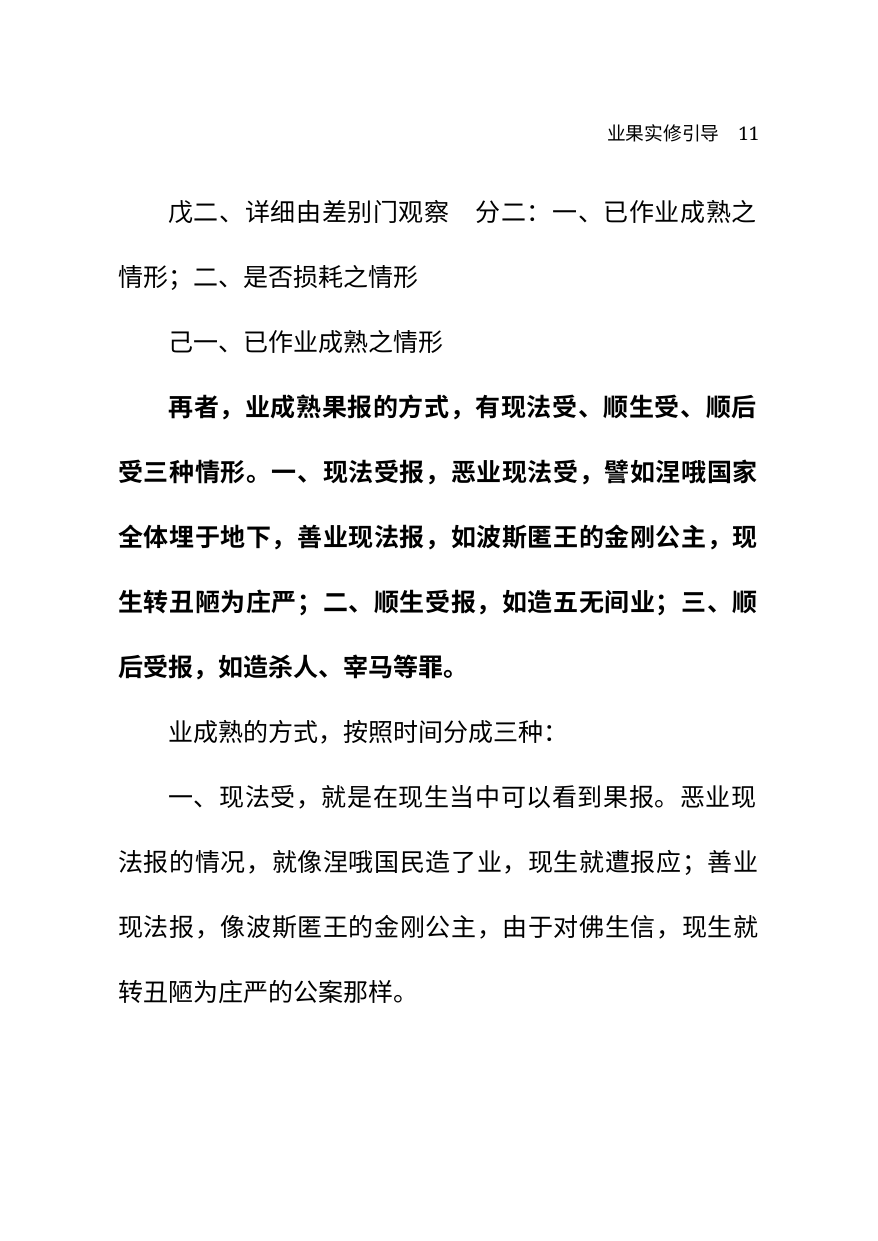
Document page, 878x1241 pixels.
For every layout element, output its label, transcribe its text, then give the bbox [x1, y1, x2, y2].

text 业成熟的方式，按照时间分成三种： [118, 698, 759, 763]
text 己一、已作业成熟之情形 [118, 308, 759, 373]
text 戊二、详细由差别门观察 分二：一、已作业成熟之情形；二、是否损耗之情形 [118, 178, 759, 308]
text 再者，业成熟果报的方式，有现法受、顺生受、顺后受三种情形。一、现法受报，恶业现法受，譬如涅哦国家全体埋于地下，善业现法报，如波斯匿王的金刚公主，现生转丑陋为庄严；二、顺生受报，如造五无间业；三、顺后受报，如造杀人、宰马等罪。 [118, 373, 759, 698]
text 一、现法受，就是在现生当中可以看到果报。恶业现法报的情况，就像涅哦国民造了业，现生就遭报应；善业现法报，像波斯匿王的金刚公主，由于对佛生信，现生就转丑陋为庄严的公案那样。 [118, 763, 759, 1023]
